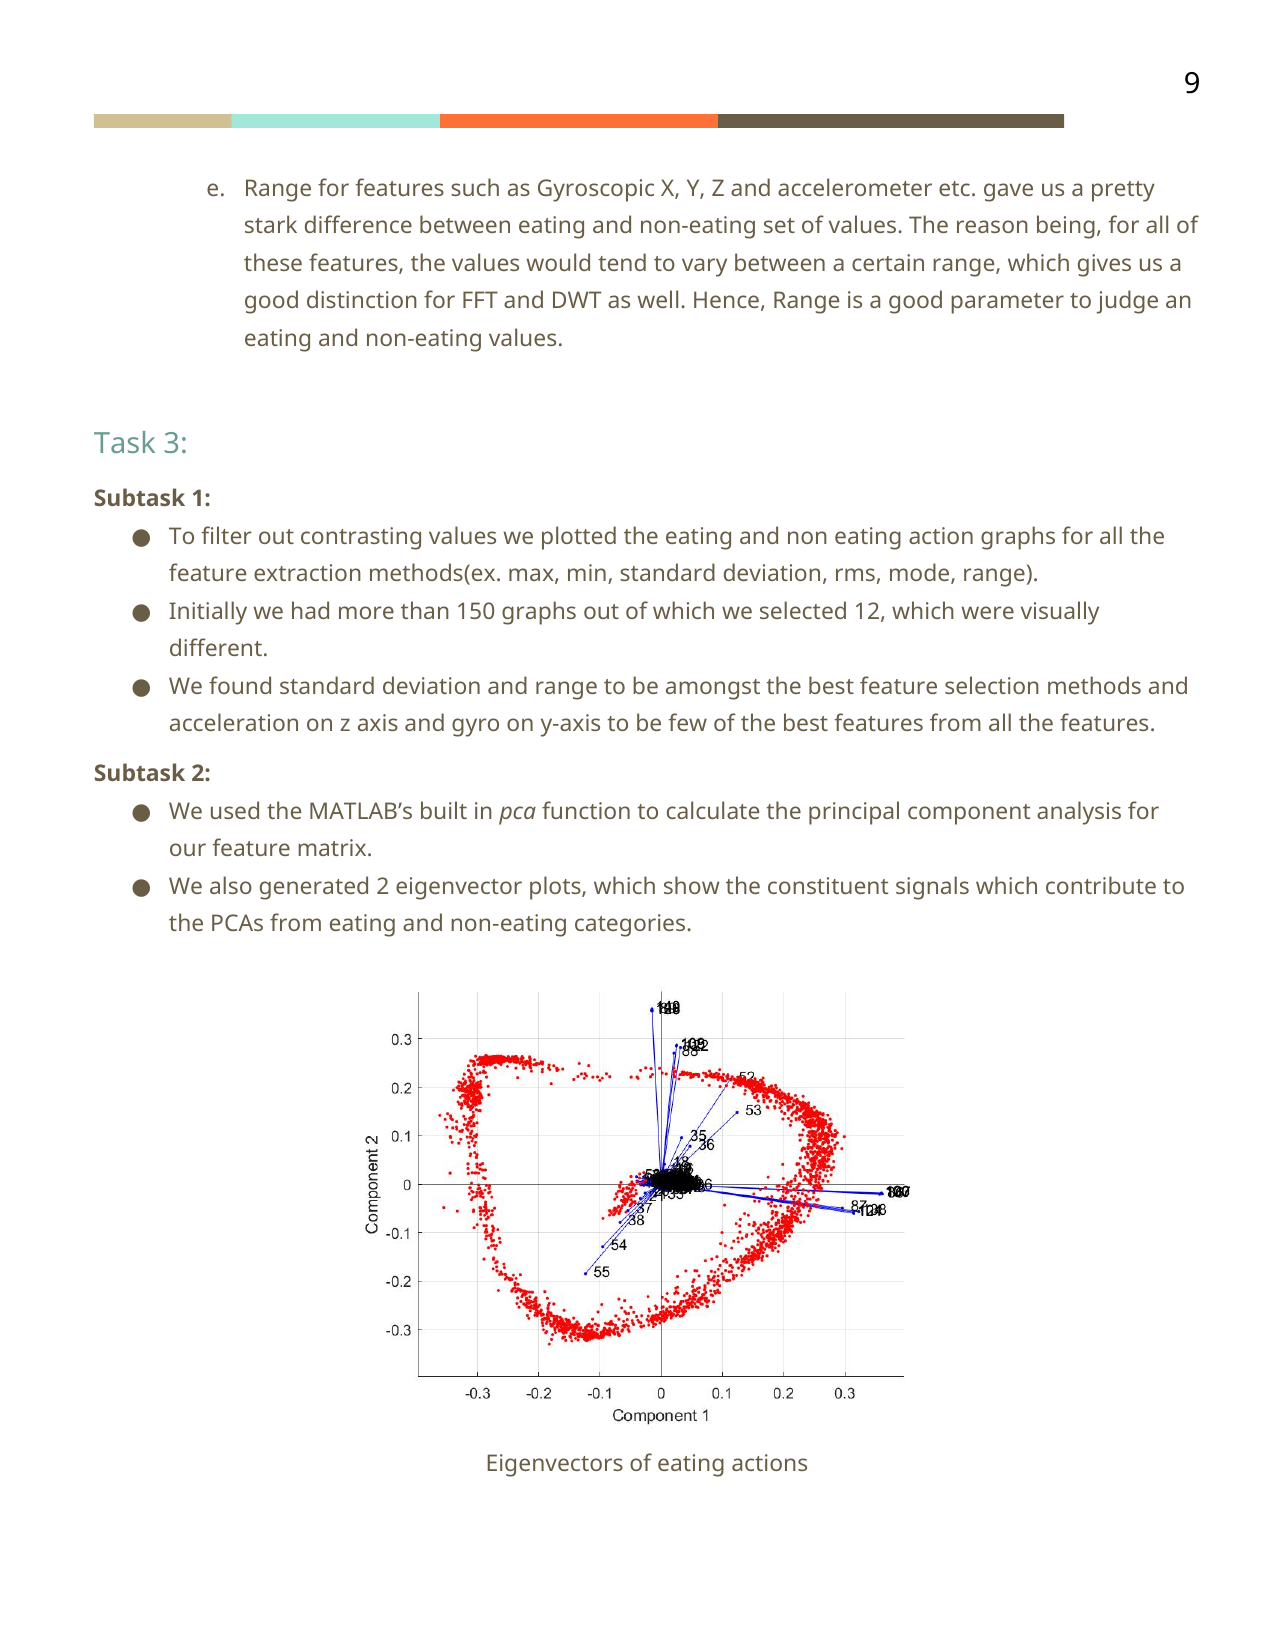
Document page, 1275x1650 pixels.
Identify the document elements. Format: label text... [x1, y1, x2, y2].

text Subtask 1: [94, 482, 1200, 513]
picture [336, 957, 964, 1428]
list Range for features such as Gyroscopic X, Y, Z and accelerometer etc. gave us a pretty stark difference between eating and non-eating set of values. The reason being, for all of these features, the values would tend to vary between a certain range, which gives us a good distinction for FFT and DWT as well. Hence, Range is a good parameter to judge an eating and non-eating values. [206, 172, 1200, 353]
list We found standard deviation and range to be amongst the best feature selection methods and acceleration on z axis and gyro on y-axis to be few of the best features from all the features. [131, 669, 1200, 738]
list We also generated 2 eigenvector plots, which show the constituent signals which contribute to the PCAs from eating and non-eating categories. [131, 869, 1200, 938]
text Eigenvectors of eating actions [94, 1447, 1200, 1478]
list We used the MATLAB’s built in pca function to calculate the principal component analysis for our feature matrix. [131, 794, 1200, 863]
picture [93, 114, 1065, 128]
text Task 3: [94, 422, 1200, 462]
text Subtask 2: [94, 757, 1200, 788]
list Initially we had more than 150 graphs out of which we selected 12, which were visually different. [131, 594, 1200, 663]
list To filter out contrasting values we plotted the eating and non eating action graphs for all the feature extraction methods(ex. max, min, standard deviation, rms, mode, range). [131, 519, 1200, 588]
